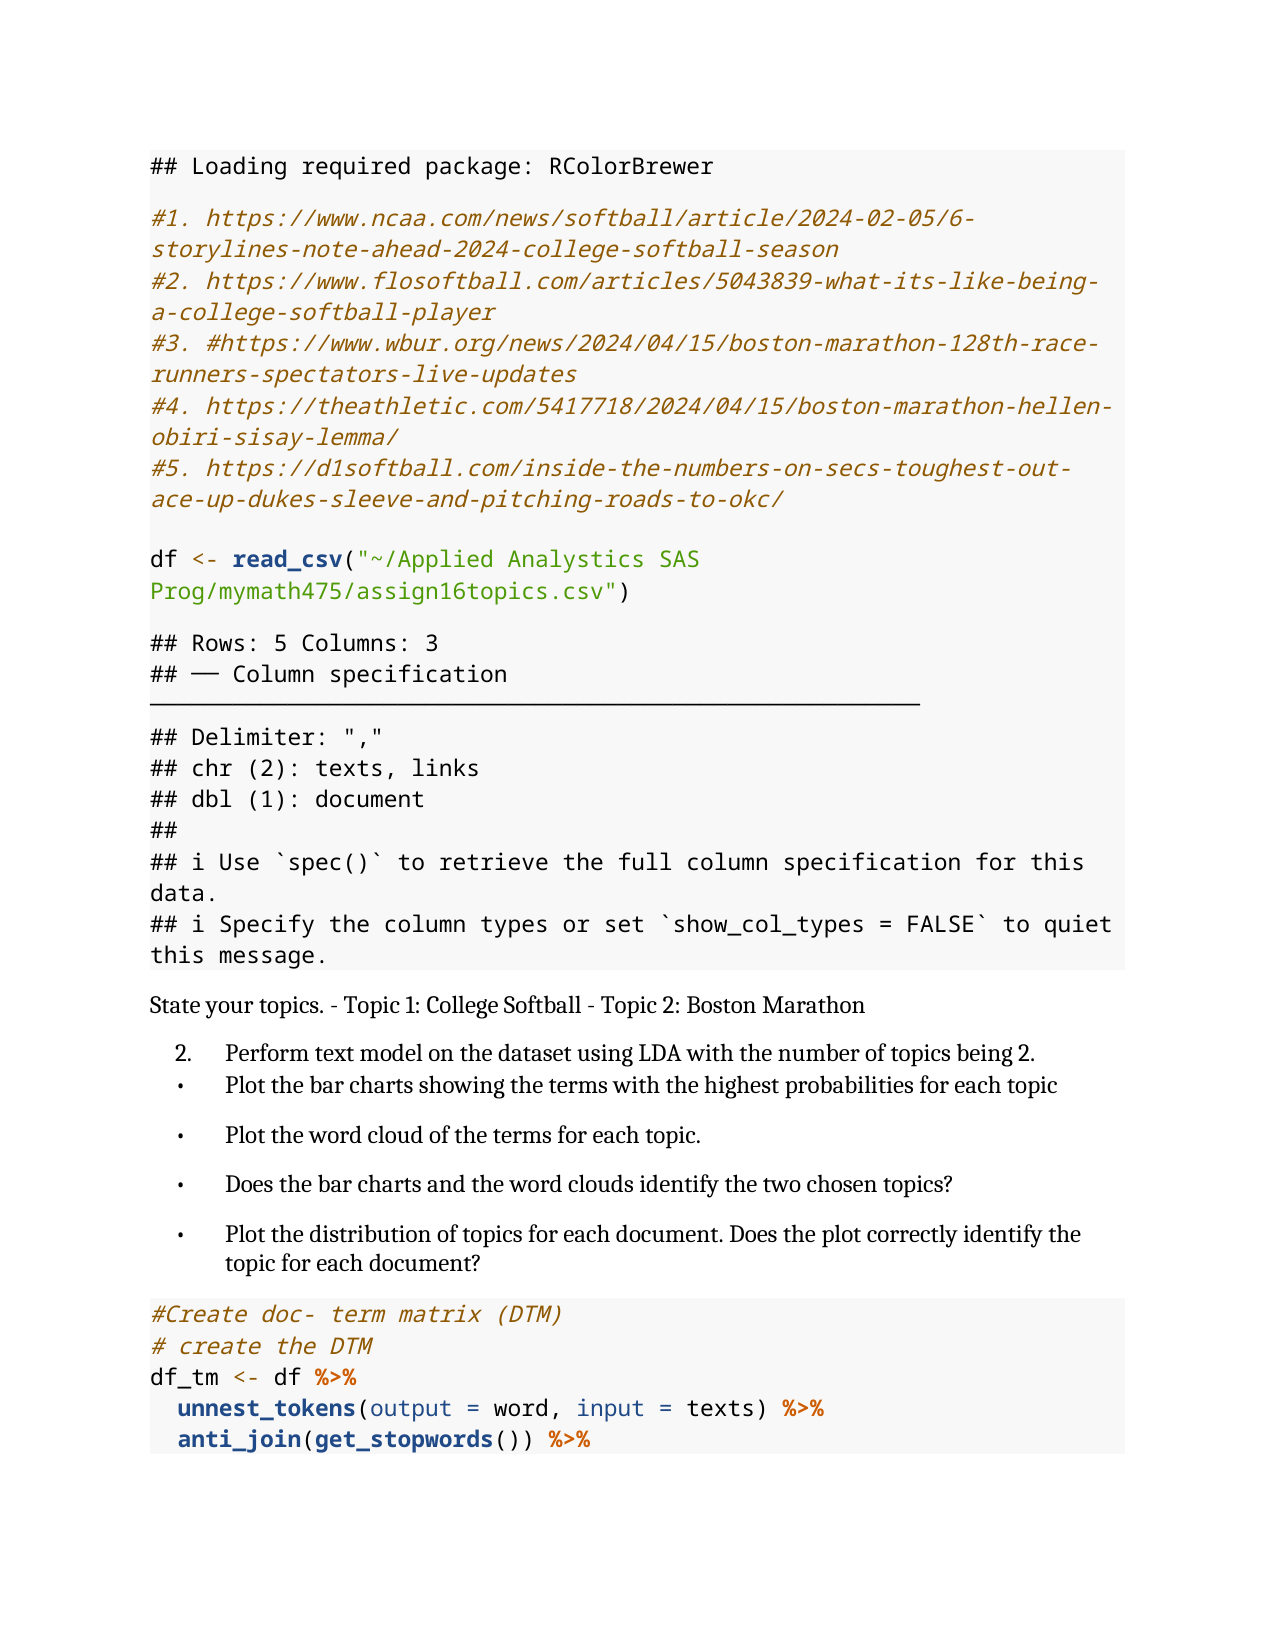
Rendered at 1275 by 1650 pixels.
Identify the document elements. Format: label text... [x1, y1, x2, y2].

list Does the bar charts and the word clouds identify the two chosen topics? [175, 1170, 1125, 1199]
list Plot the bar charts showing the terms with the highest probabilities for each topic [175, 1071, 1125, 1100]
text ## Loading required package: RColorBrewer [150, 150, 1125, 181]
text ## Rows: 5 Columns: 3 ## ── Column specification ──────────────────────────────────────────────────────── ## Delimiter: "," ## chr (2): texts, links ## dbl (1): document ## ## ℹ Use `spec()` to retrieve the full column specification for this data. ## ℹ Specify the column types or set `show_col_types = FALSE` to quiet this message. [150, 627, 1125, 970]
text #1. https://www.ncaa.com/news/softball/article/2024-02-05/6-storylines-note-ahead-2024-college-softball-season #2. https://www.flosoftball.com/articles/5043839-what-its-like-being-a-college-softball-player #3. #https://www.wbur.org/news/2024/04/15/boston-marathon-128th-race-runners-spectators-live-updates #4. https://theathletic.com/5417718/2024/04/15/boston-marathon-hellen-obiri-sisay-lemma/ #5. https://d1softball.com/inside-the-numbers-on-secs-toughest-out-ace-up-dukes-sleeve-and-pitching-roads-to-okc/ df <- read_csv("~/Applied Analystics SAS Prog/mymath475/assign16topics.csv") [150, 202, 1125, 606]
list Plot the word cloud of the terms for each topic. [175, 1121, 1125, 1149]
text State your topics. - Topic 1: College Softball - Topic 2: Boston Marathon [150, 991, 1125, 1020]
list Perform text model on the dataset using LDA with the number of topics being 2. [175, 1039, 1125, 1067]
list Plot the distribution of topics for each document. Does the plot correctly identify the topic for each document? [175, 1220, 1125, 1277]
